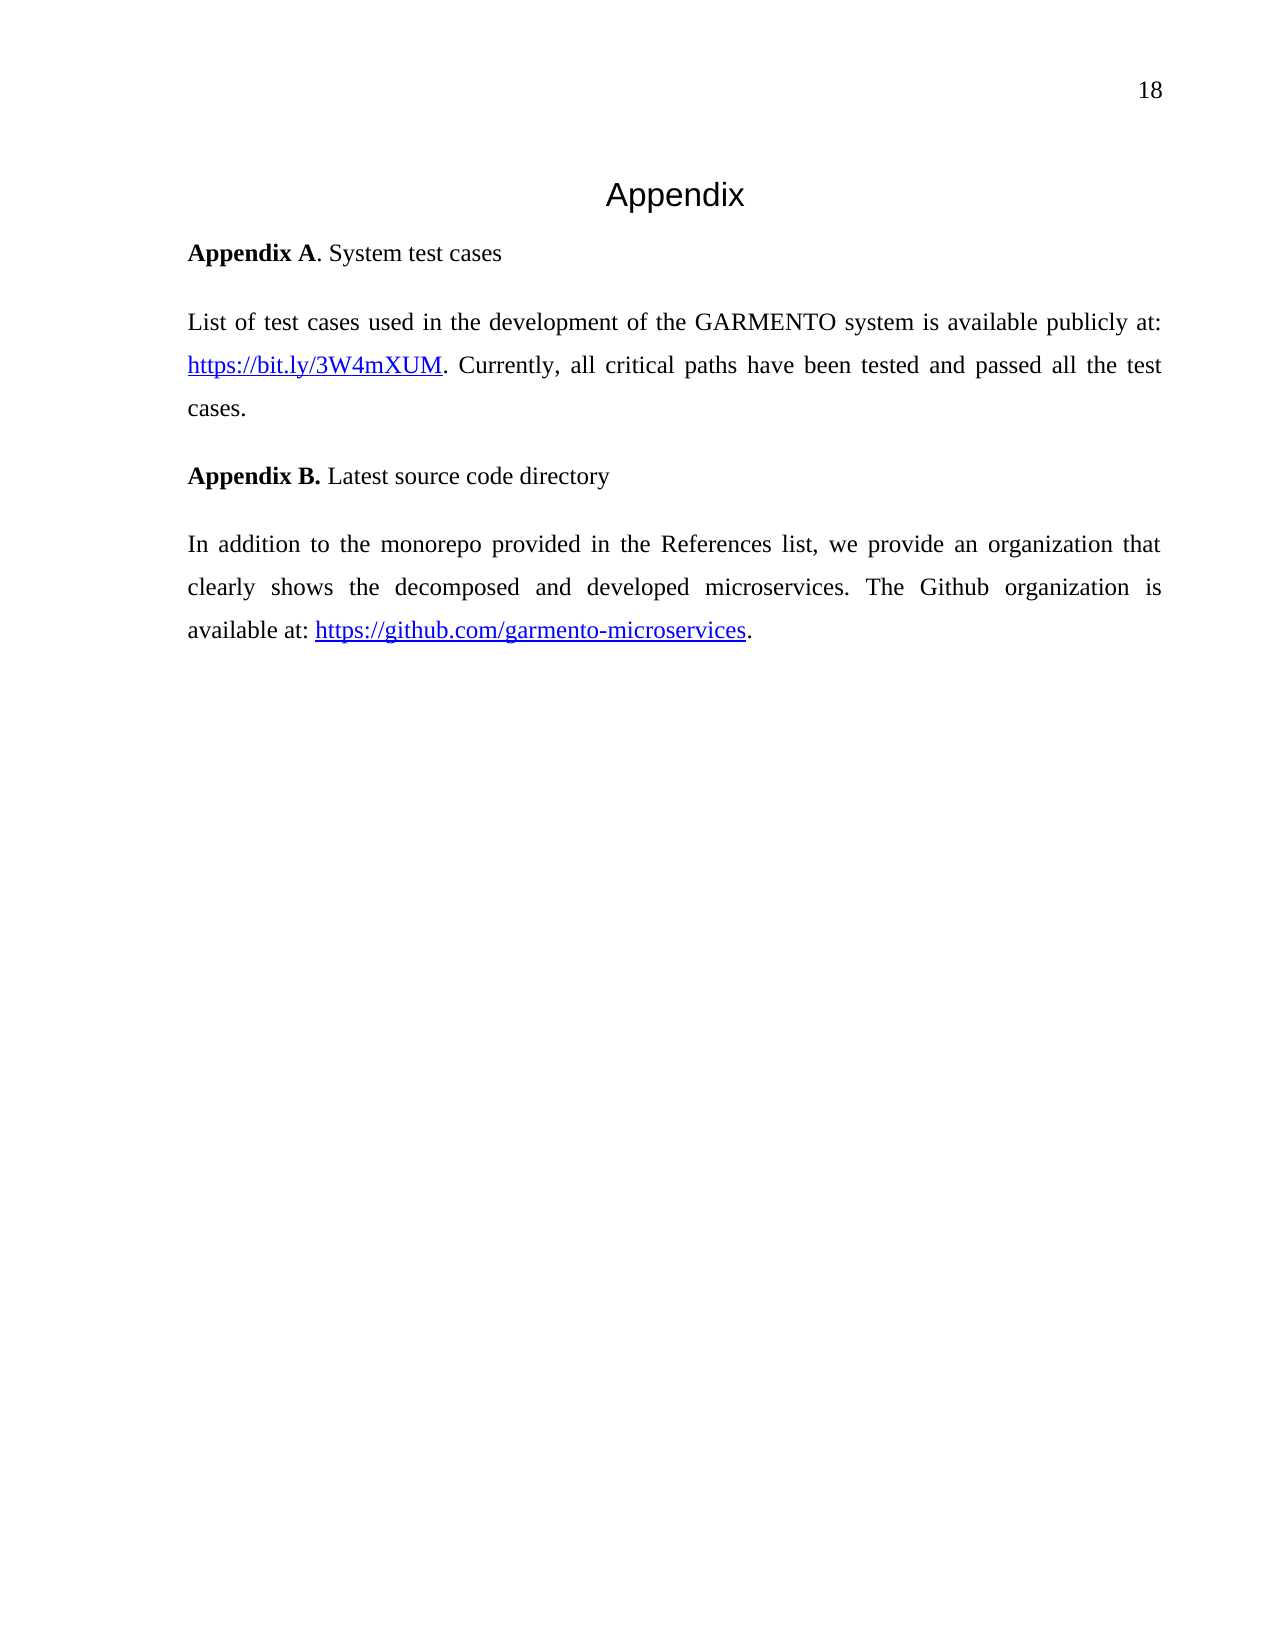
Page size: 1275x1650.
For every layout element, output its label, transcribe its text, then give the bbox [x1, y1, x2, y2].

text Appendix [187, 175, 1162, 213]
text List of test cases used in the development of the GARMENTO system is available publicly at: https://bit.ly/3W4mXUM. Currently, all critical paths have been tested and passed all the test cases. [187, 307, 1162, 422]
text Appendix A. System test cases [187, 238, 1162, 267]
text Appendix B. Latest source code directory [187, 461, 1162, 490]
text In addition to the monorepo provided in the References list, we provide an organization that clearly shows the decomposed and developed microservices. The Github organization is available at: https://github.com/garmento-microservices. [187, 529, 1162, 644]
